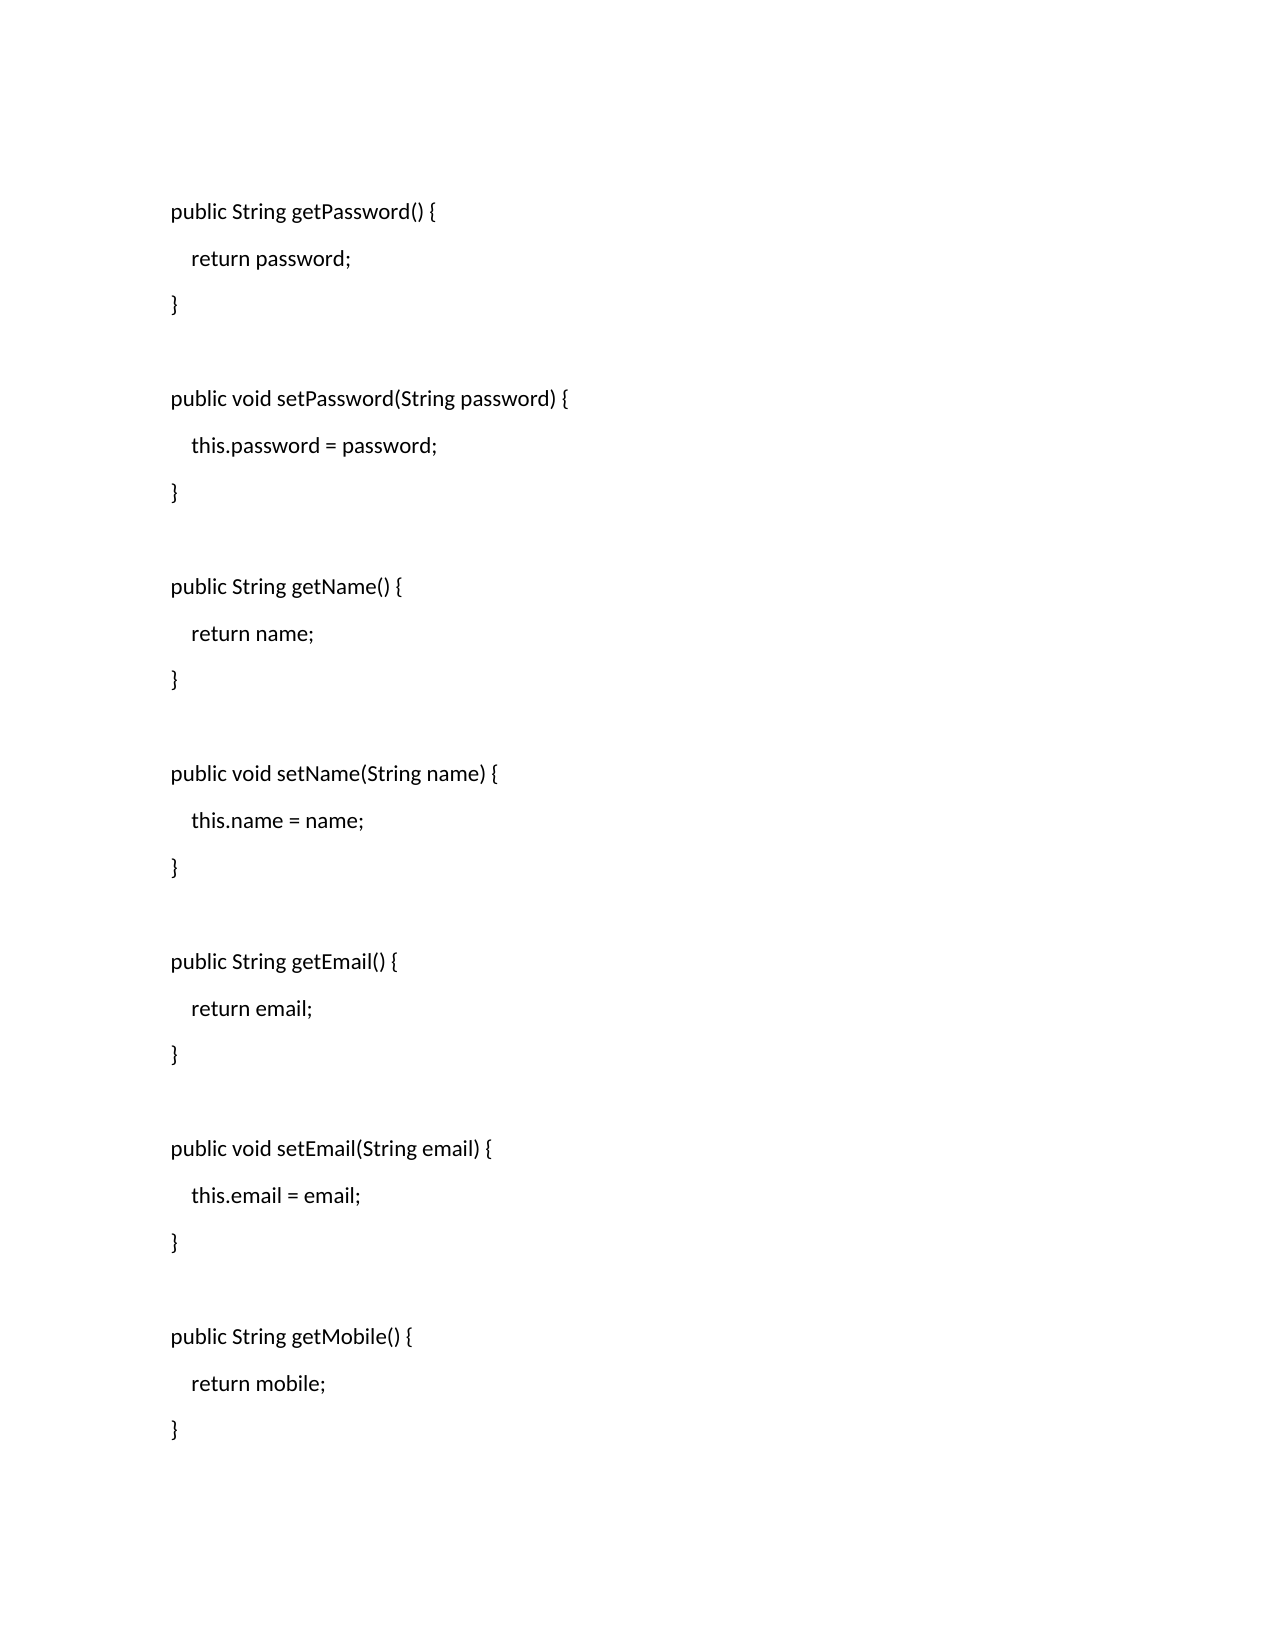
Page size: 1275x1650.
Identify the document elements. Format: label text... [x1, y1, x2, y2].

text return name; [150, 619, 1125, 647]
text public void setEmail(String email) { [150, 1134, 1125, 1162]
text public String getPassword() { [150, 197, 1125, 225]
text } [150, 666, 1125, 694]
text public String getMobile() { [150, 1322, 1125, 1350]
text this.email = email; [150, 1181, 1125, 1209]
text } [150, 853, 1125, 881]
text public String getEmail() { [150, 947, 1125, 975]
text } [150, 1041, 1125, 1069]
text public void setName(String name) { [150, 759, 1125, 787]
text this.name = name; [150, 806, 1125, 834]
text } [150, 478, 1125, 506]
text return password; [150, 244, 1125, 272]
text } [150, 1228, 1125, 1256]
text } [150, 291, 1125, 319]
text this.password = password; [150, 431, 1125, 459]
text } [150, 1416, 1125, 1444]
text public String getName() { [150, 572, 1125, 600]
text return mobile; [150, 1369, 1125, 1397]
text return email; [150, 994, 1125, 1022]
text public void setPassword(String password) { [150, 384, 1125, 412]
